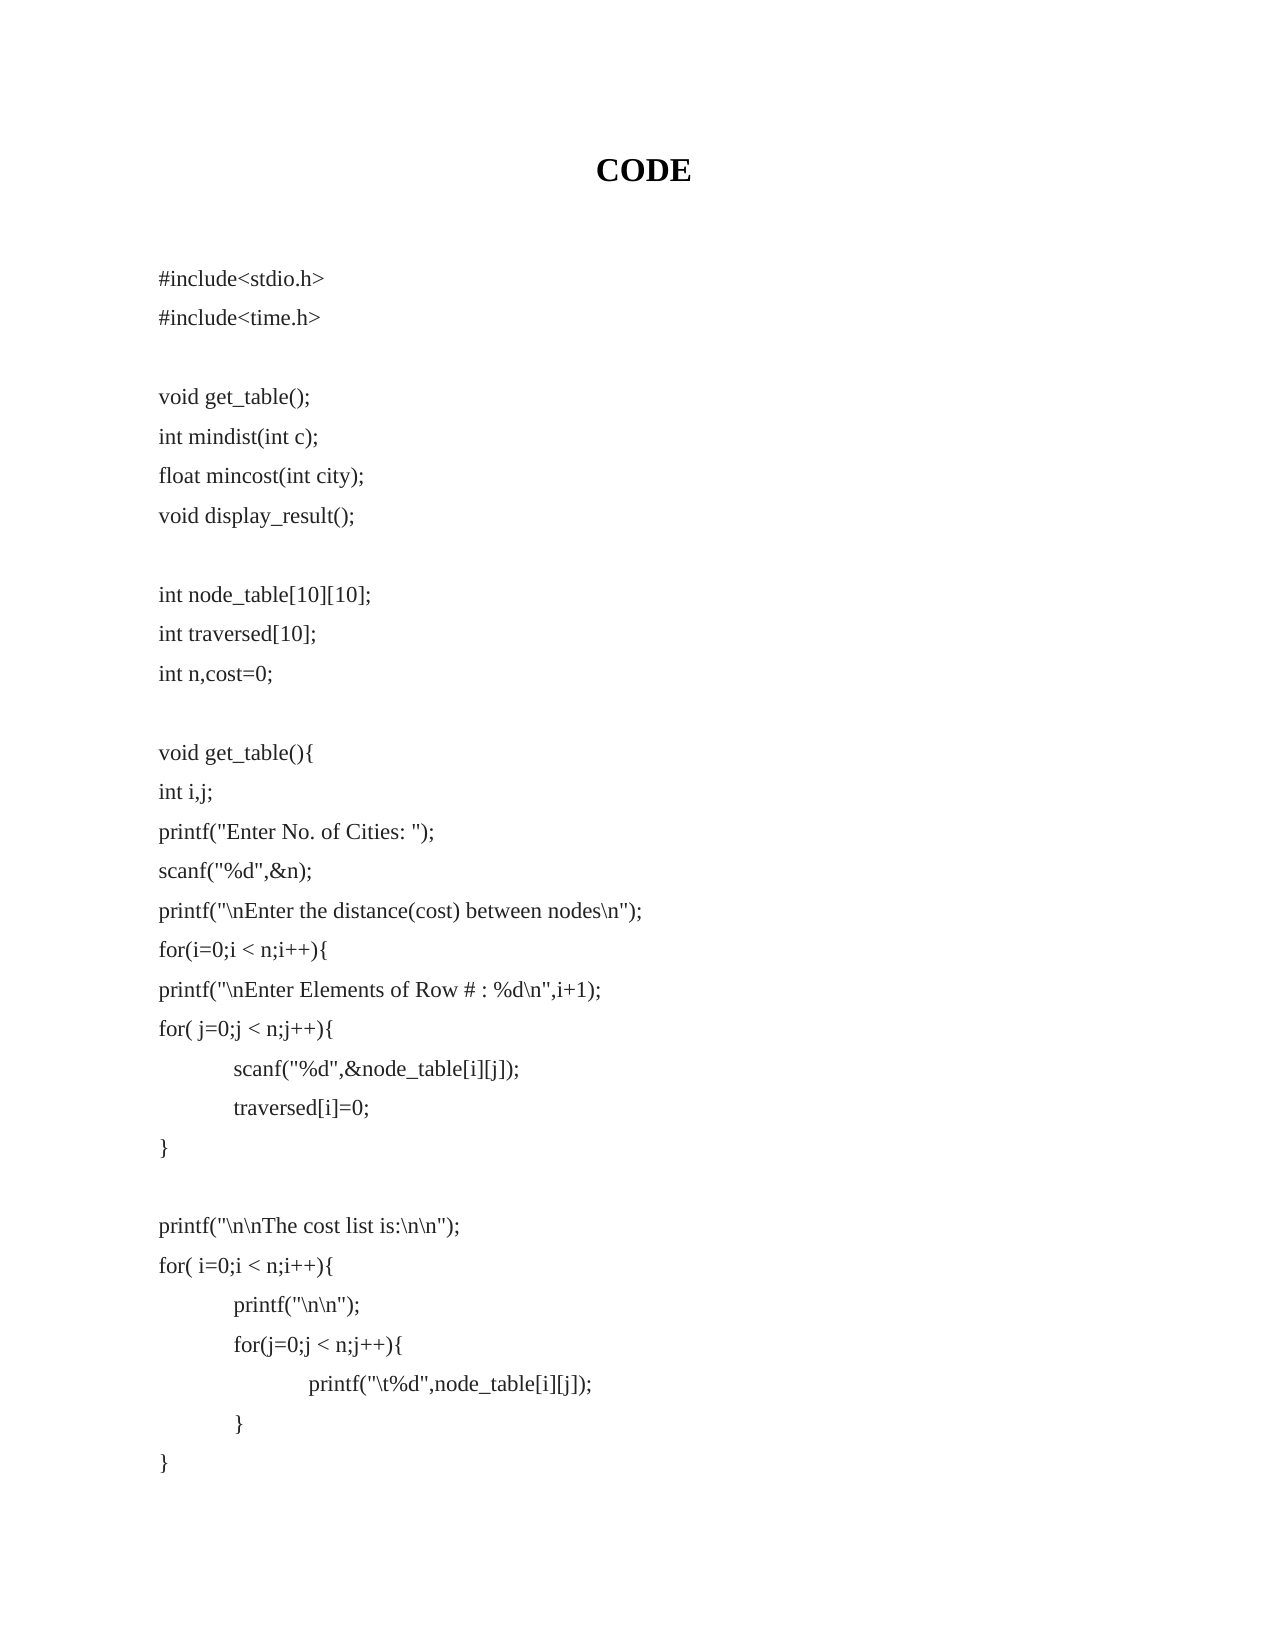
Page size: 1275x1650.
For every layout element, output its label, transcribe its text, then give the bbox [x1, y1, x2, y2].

text #include<time.h> [158, 304, 1129, 331]
text } [158, 1410, 1129, 1436]
text int mindist(int c); [158, 423, 1129, 449]
text float mincost(int city); [158, 462, 1129, 489]
text int i,j; [158, 778, 1129, 804]
text scanf("%d",&n); [158, 857, 1129, 883]
text printf("\n\n"); [158, 1291, 1129, 1318]
text printf("\nEnter the distance(cost) between nodes\n"); [158, 897, 1129, 923]
text int n,cost=0; [158, 660, 1129, 686]
text printf("\n\nThe cost list is:\n\n"); [158, 1212, 1129, 1239]
text for(i=0;i < n;i++){ [158, 936, 1129, 962]
text for(j=0;j < n;j++){ [158, 1331, 1129, 1357]
text #include<stdio.h> [158, 265, 1129, 291]
text scanf("%d",&node_table[i][j]); [158, 1054, 1129, 1081]
text } [158, 1449, 1129, 1476]
text for( j=0;j < n;j++){ [158, 1015, 1129, 1041]
text printf("\t%d",node_table[i][j]); [233, 1370, 1129, 1397]
text void display_result(); [158, 502, 1129, 528]
text for( i=0;i < n;i++){ [158, 1252, 1129, 1278]
text int node_table[10][10]; [158, 581, 1129, 607]
text } [158, 1133, 1129, 1160]
text traversed[i]=0; [158, 1094, 1129, 1120]
text printf("\nEnter Elements of Row # : %d\n",i+1); [158, 976, 1129, 1002]
text void get_table(); [158, 383, 1129, 410]
text CODE [158, 150, 1129, 188]
text int traversed[10]; [158, 620, 1129, 647]
text printf("Enter No. of Cities: "); [158, 818, 1129, 844]
text void get_table(){ [158, 739, 1129, 765]
